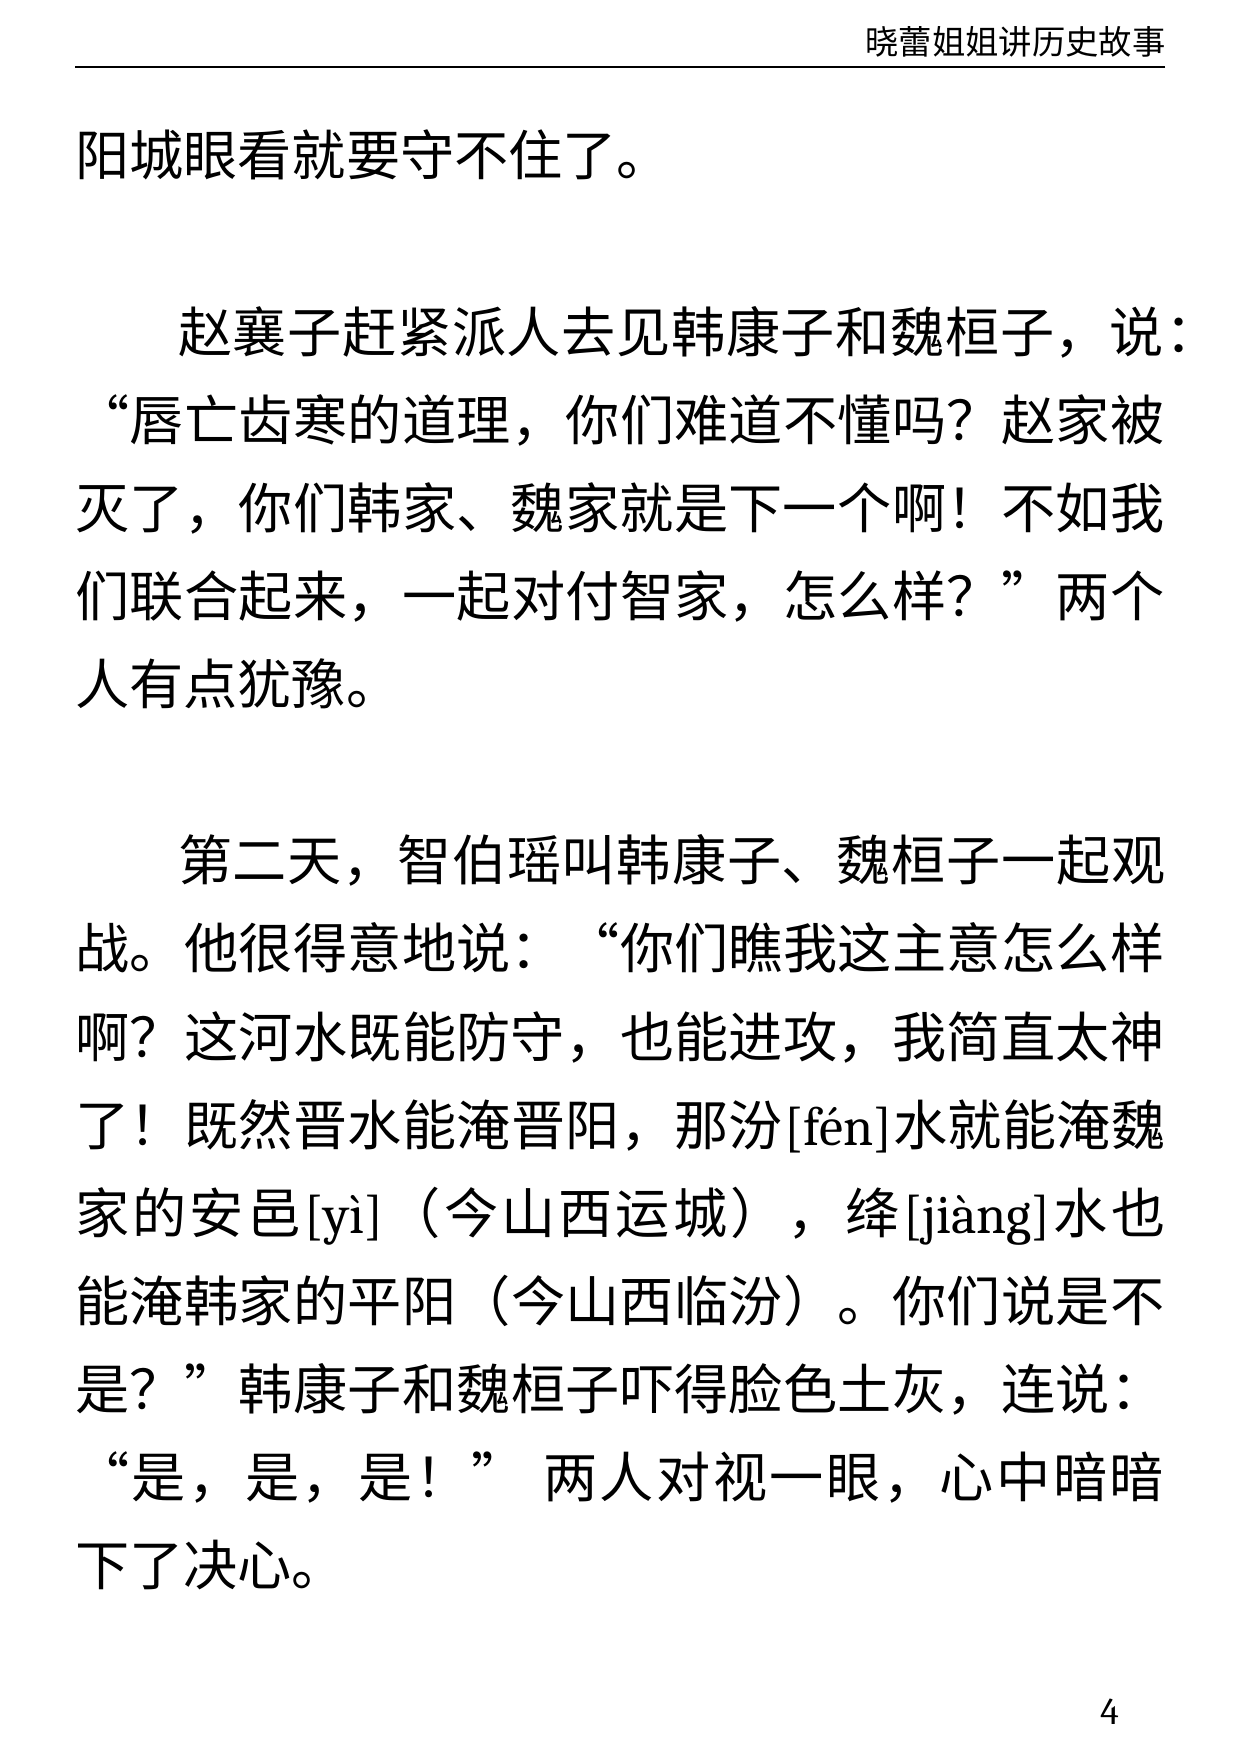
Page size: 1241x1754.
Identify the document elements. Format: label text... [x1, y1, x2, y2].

text 第二天，智伯瑶叫韩康子、魏桓子一起观战。他很得意地说：“你们瞧我这主意怎么样啊？这河水既能防守，也能进攻，我简直太神了！既然晋水能淹晋阳，那汾[fén]水就能淹魏家的安邑[yì]（今山西运城），绛[jiàng]水也能淹韩家的平阳（今山西临汾）。你们说是不是？”韩康子和魏桓子吓得脸色土灰，连说：“是，是，是！” 两人对视一眼，心中暗暗下了决心。 [75, 813, 1165, 1606]
text 赵襄子赶紧派人去见韩康子和魏桓子，说：“唇亡齿寒的道理，你们难道不懂吗？赵家被灭了，你们韩家、魏家就是下一个啊！不如我们联合起来，一起对付智家，怎么样？”两个人有点犹豫。 [75, 284, 1165, 725]
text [75, 108, 1165, 196]
